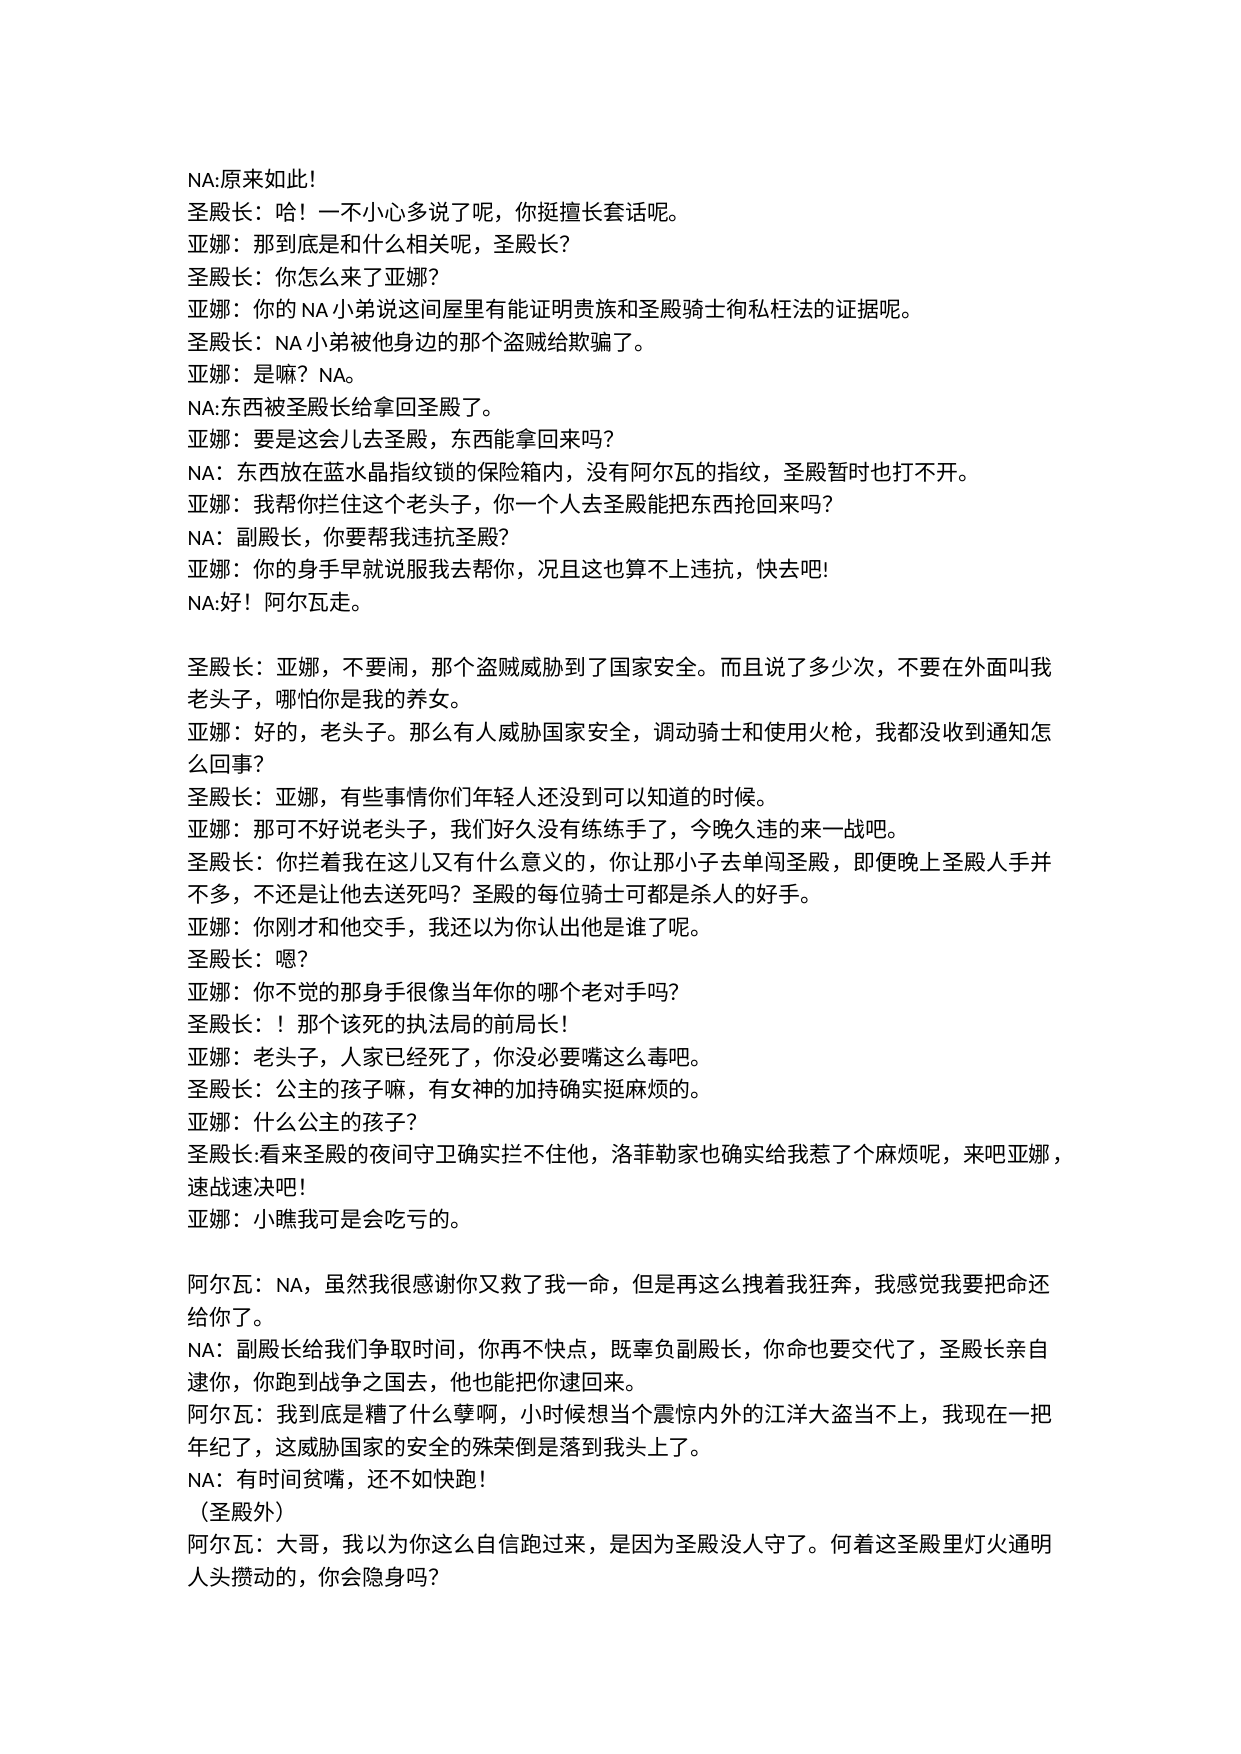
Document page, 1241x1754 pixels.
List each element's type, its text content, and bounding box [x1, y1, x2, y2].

text 亚娜：小瞧我可是会吃亏的。 [187, 1202, 1053, 1234]
text NA:东西被圣殿长给拿回圣殿了。 [187, 389, 1053, 422]
text 亚娜：什么公主的孩子？ [187, 1104, 1053, 1137]
text 亚娜：你的身手早就说服我去帮你，况且这也算不上违抗，快去吧! [187, 552, 1053, 584]
text NA：副殿长给我们争取时间，你再不快点，既辜负副殿长，你命也要交代了，圣殿长亲自逮你，你跑到战争之国去，他也能把你逮回来。 [187, 1332, 1053, 1397]
text 亚娜：你刚才和他交手，我还以为你认出他是谁了呢。 [187, 909, 1053, 942]
text 圣殿长：你拦着我在这儿又有什么意义的，你让那小子去单闯圣殿，即便晚上圣殿人手并不多，不还是让他去送死吗？圣殿的每位骑士可都是杀人的好手。 [187, 844, 1053, 909]
text 阿尔瓦：我到底是糟了什么孽啊，小时候想当个震惊内外的江洋大盗当不上，我现在一把年纪了，这威胁国家的安全的殊荣倒是落到我头上了。 [187, 1397, 1053, 1462]
text 阿尔瓦：大哥，我以为你这么自信跑过来，是因为圣殿没人守了。何着这圣殿里灯火通明，人头攒动的，你会隐身吗？ [187, 1527, 1053, 1592]
text NA：有时间贫嘴，还不如快跑！ [187, 1462, 1053, 1494]
text 圣殿长：亚娜，不要闹，那个盗贼威胁到了国家安全。而且说了多少次，不要在外面叫我老头子，哪怕你是我的养女。 [187, 649, 1053, 714]
text NA:好！阿尔瓦走。 [187, 584, 1053, 617]
text 亚娜：那到底是和什么相关呢，圣殿长？ [187, 227, 1053, 259]
text 亚娜：那可不好说老头子，我们好久没有练练手了，今晚久违的来一战吧。 [187, 812, 1053, 844]
text 圣殿长：公主的孩子嘛，有女神的加持确实挺麻烦的。 [187, 1072, 1053, 1104]
text 圣殿长：嗯？ 亚娜：你不觉的那身手很像当年你的哪个老对手吗？ [187, 942, 1053, 1007]
text 圣殿长：哈！一不小心多说了呢，你挺擅长套话呢。 [187, 194, 1053, 227]
text （圣殿外） [187, 1494, 1053, 1527]
text 亚娜：是嘛？NA。 [187, 357, 1053, 389]
text 亚娜：老头子，人家已经死了，你没必要嘴这么毒吧。 [187, 1039, 1053, 1072]
text 圣殿长：NA小弟被他身边的那个盗贼给欺骗了。 [187, 324, 1053, 357]
text NA:原来如此！ [187, 162, 1053, 194]
text 亚娜：好的，老头子。那么有人威胁国家安全，调动骑士和使用火枪，我都没收到通知怎么回事？ [187, 714, 1053, 779]
text 圣殿长：亚娜，有些事情你们年轻人还没到可以知道的时候。 [187, 779, 1053, 812]
text 亚娜：我帮你拦住这个老头子，你一个人去圣殿能把东西抢回来吗？ [187, 487, 1053, 519]
text 阿尔瓦：NA，虽然我很感谢你又救了我一命，但是再这么拽着我狂奔，我感觉我要把命还给你了。 [187, 1267, 1053, 1332]
text 圣殿长：！那个该死的执法局的前局长！ [187, 1007, 1053, 1039]
text NA：副殿长，你要帮我违抗圣殿？ [187, 519, 1053, 552]
text 圣殿长:看来圣殿的夜间守卫确实拦不住他，洛菲勒家也确实给我惹了个麻烦呢，来吧亚娜，速战速决吧！ [187, 1137, 1053, 1202]
text 亚娜：要是这会儿去圣殿，东西能拿回来吗？ [187, 422, 1053, 454]
text 圣殿长：你怎么来了亚娜？ [187, 259, 1053, 292]
text 亚娜：你的NA小弟说这间屋里有能证明贵族和圣殿骑士徇私枉法的证据呢。 [187, 292, 1053, 324]
text NA：东西放在蓝水晶指纹锁的保险箱内，没有阿尔瓦的指纹，圣殿暂时也打不开。 [187, 454, 1053, 487]
